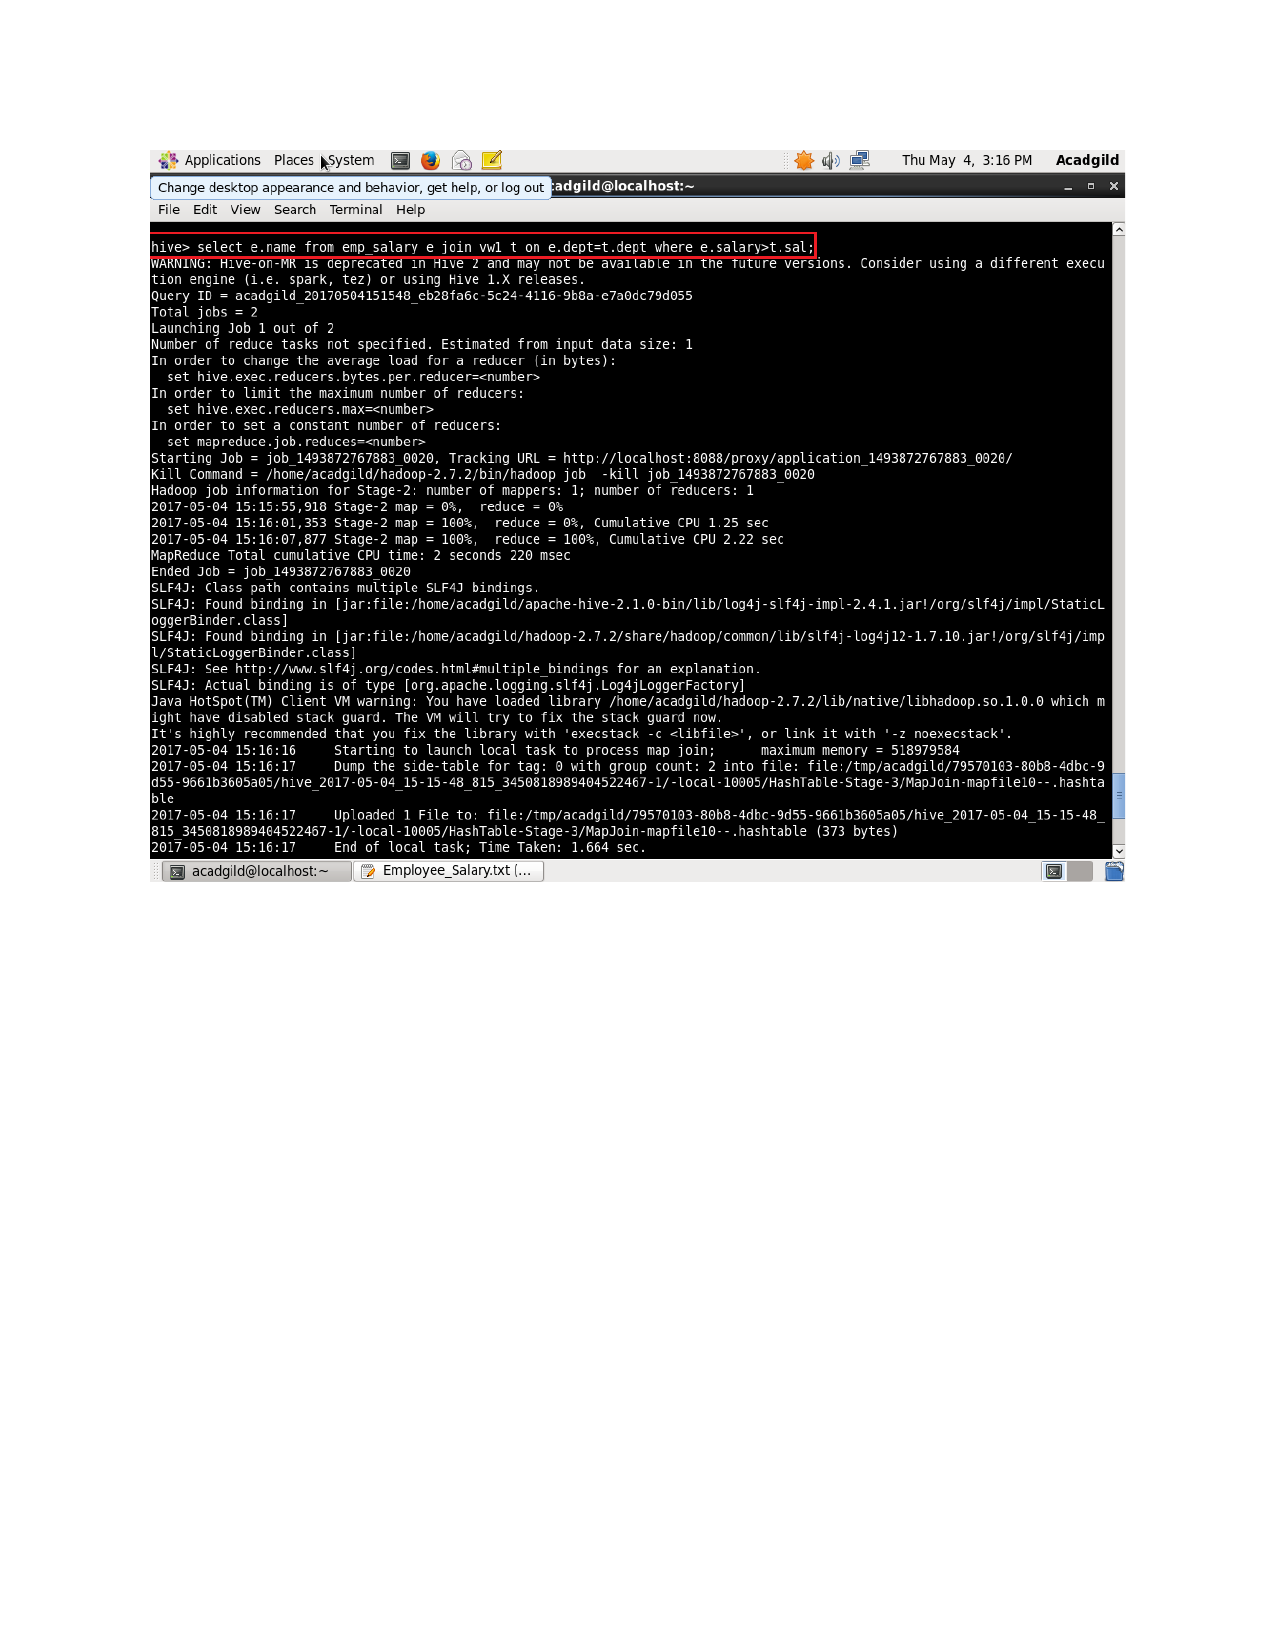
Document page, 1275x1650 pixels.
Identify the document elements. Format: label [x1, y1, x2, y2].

picture [150, 150, 1125, 882]
